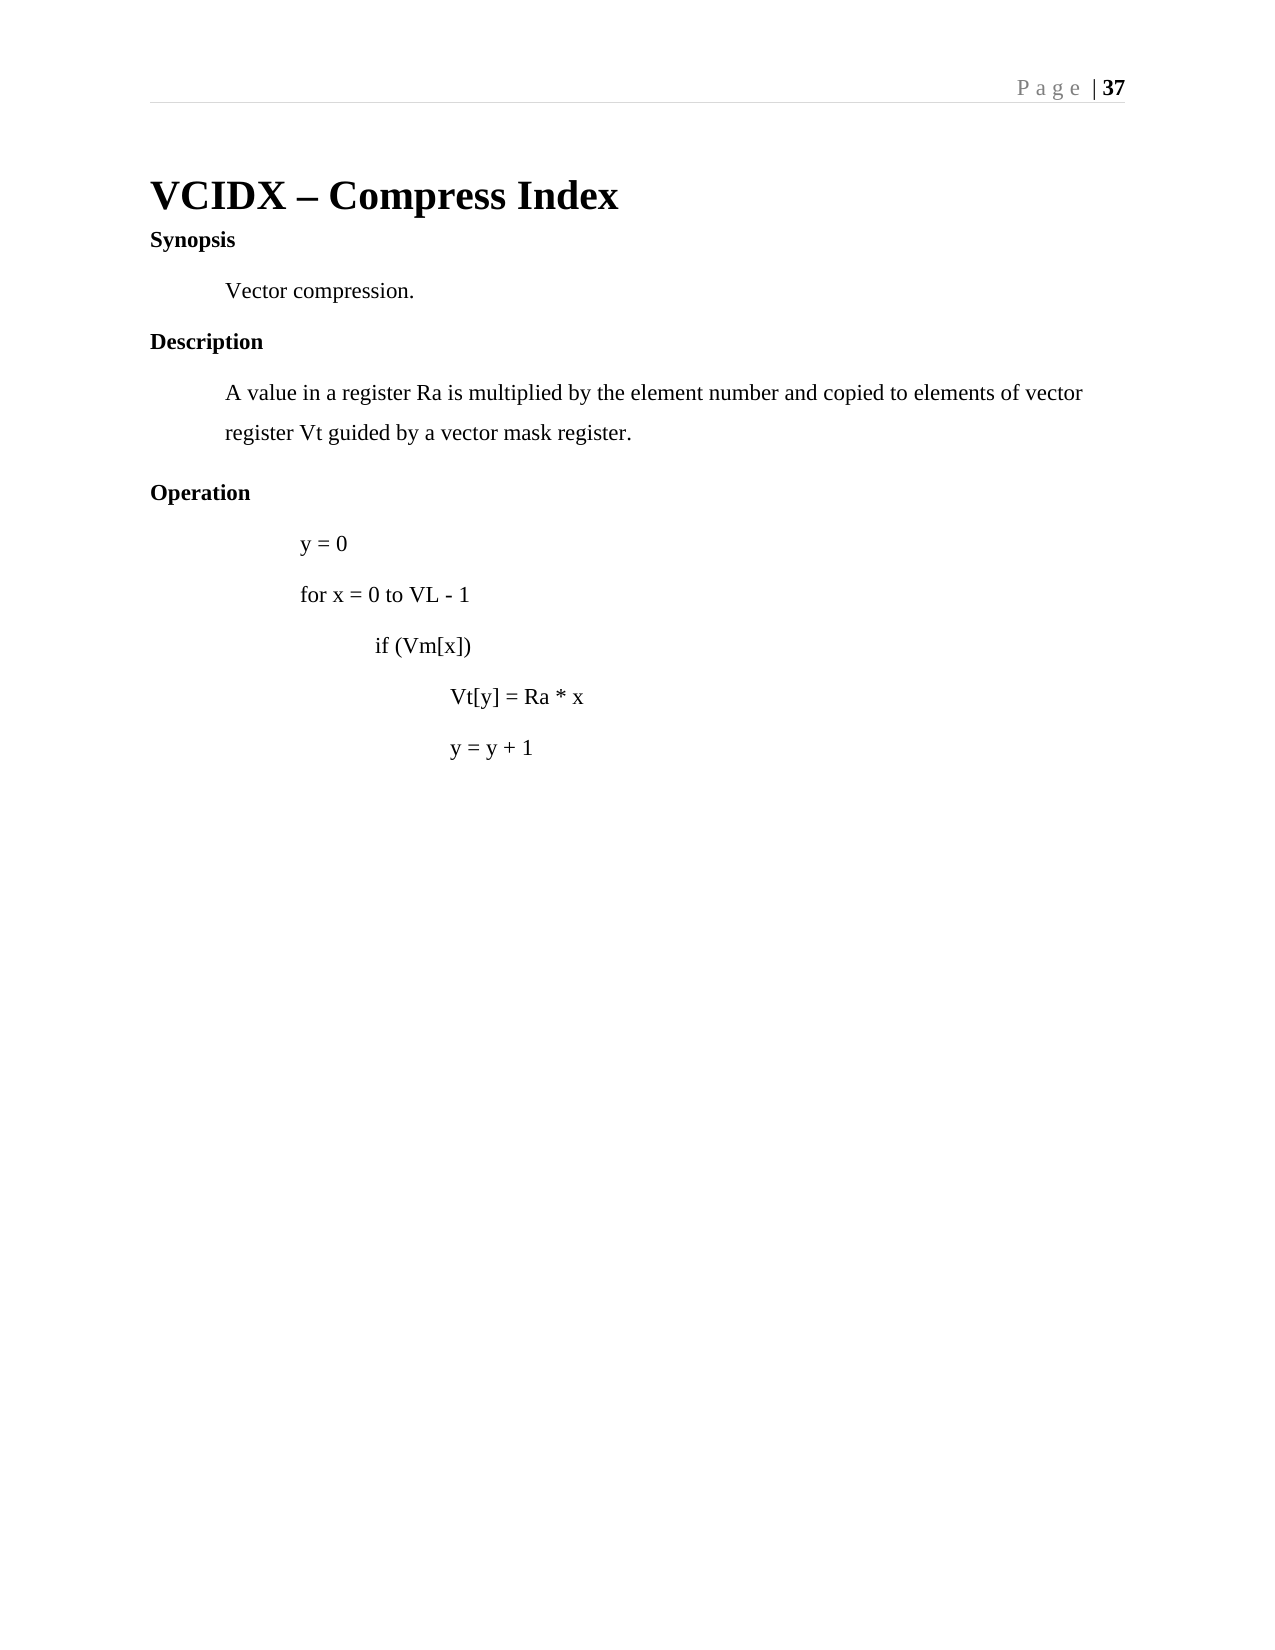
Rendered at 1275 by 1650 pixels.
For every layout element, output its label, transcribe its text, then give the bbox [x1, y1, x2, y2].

text A value in a register Ra is multiplied by the element number and copied to elements of vector register Vt guided by a vector mask register. [225, 379, 1125, 445]
subtitle VCIDX – Compress Index [150, 171, 1125, 219]
text Synopsis [150, 226, 1125, 252]
text for x = 0 to VL - 1 [225, 581, 1125, 607]
text Description [150, 328, 1125, 354]
text Vt[y] = Ra * x [375, 683, 1125, 709]
text y = y + 1 [375, 734, 1125, 760]
text Vector compression. [225, 277, 1125, 303]
text if (Vm[x]) [300, 632, 1125, 658]
text y = 0 [225, 530, 1125, 556]
text Operation [150, 479, 1125, 505]
